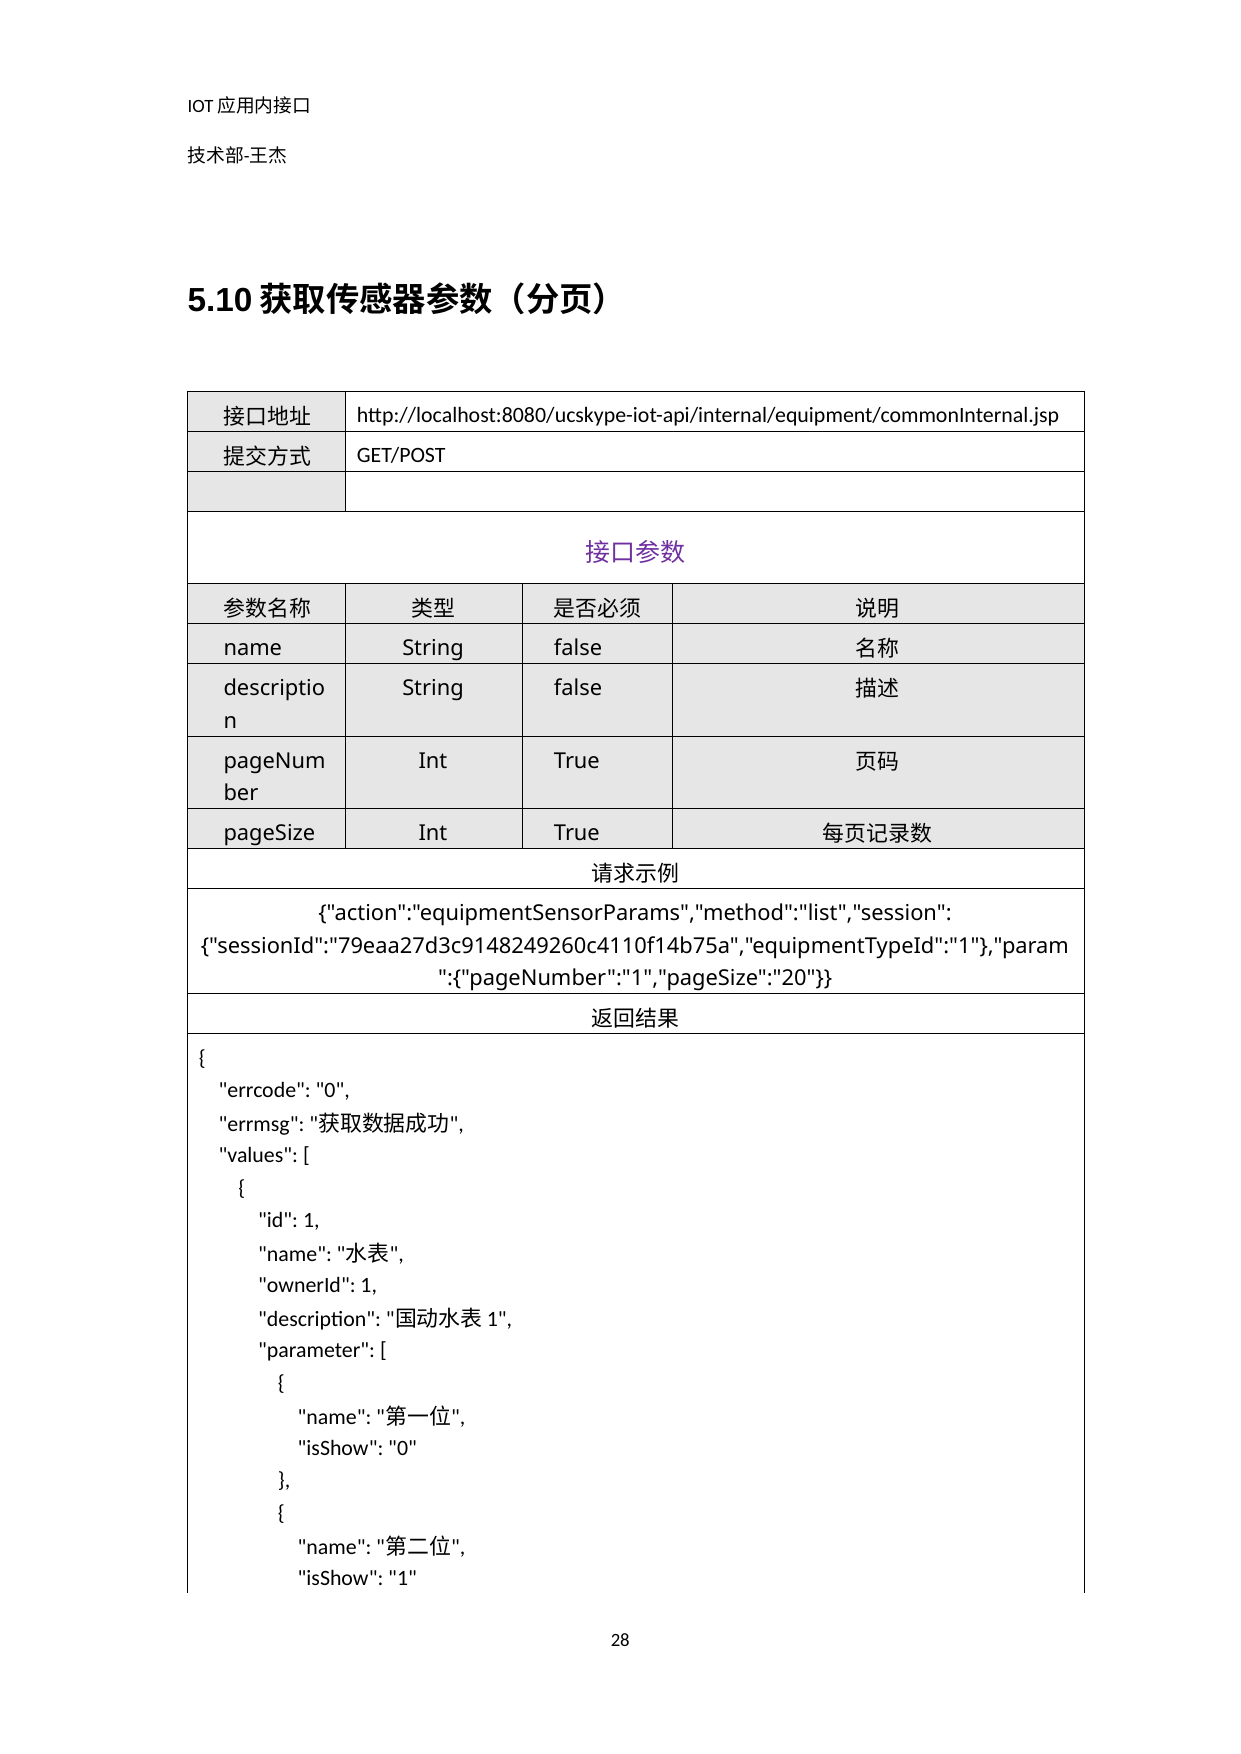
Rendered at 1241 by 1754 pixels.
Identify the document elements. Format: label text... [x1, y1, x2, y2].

table_cell String [346, 624, 522, 663]
table_cell name [188, 624, 345, 663]
table_cell pageNumber [188, 737, 345, 808]
table_cell false [523, 624, 672, 663]
table_cell 是否必须 [523, 584, 672, 623]
table_cell 说明 [673, 584, 1084, 623]
table_cell 接口参数 [188, 512, 1084, 583]
table_cell pageSize [188, 809, 345, 848]
table_cell String [346, 664, 522, 736]
table_cell {"action":"equipmentSensorParams","method":"list","session":{"sessionId":"79eaa27d3c9148249260c4110f14b75a","equipmentTypeId":"1"},"param":{"pageNumber":"1","pageSize":"20"}} [188, 889, 1084, 993]
subtitle 5.10获取传感器参数（分页） [187, 264, 1053, 329]
table_header http://localhost:8080/ucskype-iot-api/internal/equipment/commonInternal.jsp [346, 392, 1084, 431]
table_cell description [188, 664, 345, 736]
table_header 接口地址 [188, 392, 345, 431]
table_cell 页码 [673, 737, 1084, 808]
table_cell GET/POST [346, 432, 1084, 471]
table_cell [188, 472, 345, 511]
table_cell Int [346, 737, 522, 808]
table_cell 名称 [673, 624, 1084, 663]
table_cell 提交方式 [188, 432, 345, 471]
table_cell 描述 [673, 664, 1084, 736]
table_cell Int [346, 809, 522, 848]
table_cell 请求示例 [188, 849, 1084, 888]
table_cell false [523, 664, 672, 736]
table_cell 参数名称 [188, 584, 345, 623]
table_cell [346, 472, 1084, 511]
table_cell True [523, 809, 672, 848]
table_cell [188, 1034, 1084, 1593]
table_cell 每页记录数 [673, 809, 1084, 848]
table_cell 类型 [346, 584, 522, 623]
table_cell True [523, 737, 672, 808]
table_cell 返回结果 [188, 994, 1084, 1033]
